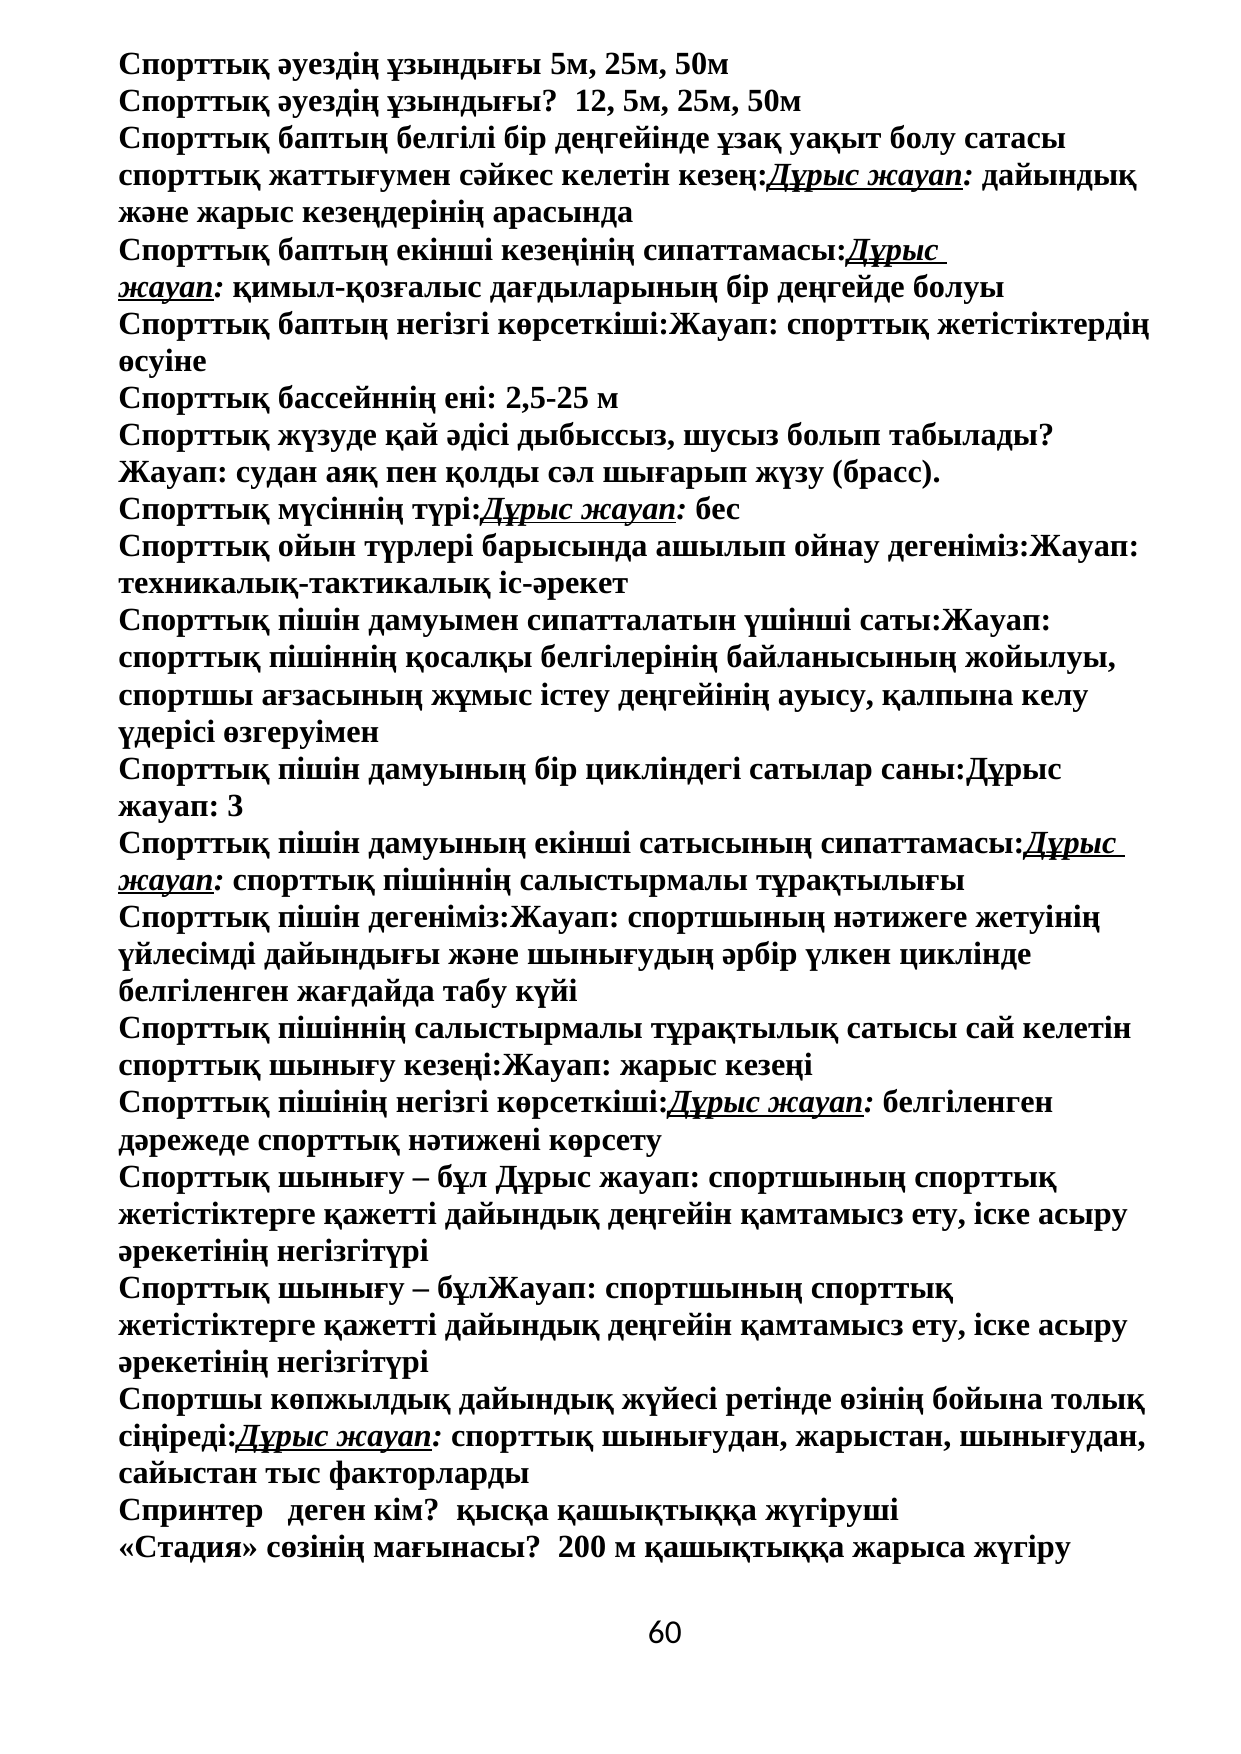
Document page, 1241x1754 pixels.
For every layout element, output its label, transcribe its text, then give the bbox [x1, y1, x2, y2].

text Спортшы көпжылдық дайындық жүйесі ретінде өзінің бойына толық сіңіреді:Дұрыс жауап: спорттық шынығудан, жарыстан, шынығудан, сайыстан тыс факторларды [118, 1379, 1152, 1491]
text Спорттық әуездің ұзындығы? 12, 5м, 25м, 50м [118, 81, 1152, 118]
text Спорттық баптың екінші кезеңінің сипаттамасы:Дұрыс жауап: қимыл-қозғалыс дағдыларының бір деңгейде болуы [118, 230, 1152, 304]
text Спорттық ойын түрлері барысында ашылып ойнау дегеніміз:Жауап: техникалық-тактикалық іс-әрекет [118, 526, 1152, 601]
text Спорттық пішіннің салыстырмалы тұрақтылық сатысы сай келетін спорттық шынығу кезеңі:Жауап: жарыс кезеңі [118, 1008, 1152, 1083]
text Спорттық баптың негізгі көрсеткіші:Жауап: спорттық жетістіктердің өсуіне [118, 304, 1152, 378]
text Спорттық пішін дамуымен сипатталатын үшінші саты:Жауап: спорттық пішіннің қосалқы белгілерінің байланысының жойылуы, спортшы ағзасының жұмыс істеу деңгейінің ауысу, қалпына келу үдерісі өзгеруімен [118, 601, 1152, 749]
text Спринтер деген кім? қысқа қашықтыққа жүгіруші [118, 1491, 1152, 1528]
text Спорттық пішінің негізгі көрсеткіші:Дұрыс жауап: белгіленген дәрежеде спорттық нәтижені көрсету [118, 1083, 1152, 1157]
text Спорттық пішін дамуының бір цикліндегі сатылар саны:Дұрыс жауап: 3 [118, 749, 1152, 823]
text Спорттық баптың белгілі бір деңгейінде ұзақ уақыт болу сатасы спорттық жаттығумен сәйкес келетін кезең:Дұрыс жауап: дайындық және жарыс кезеңдерінің арасында [118, 118, 1152, 230]
text Спорттық шынығу – бұлЖауап: спортшының спорттық жетістіктерге қажетті дайындық деңгейін қамтамысз ету, іске асыру әрекетінің негізгітүрі [118, 1268, 1152, 1379]
text Спорттық пішін дамуының екінші сатысының сипаттамасы:Дұрыс жауап: спорттық пішіннің салыстырмалы тұрақтылығы [118, 823, 1152, 897]
text «Стадия» сөзінің мағынасы? 200 м қашықтыққа жарыса жүгіру [118, 1528, 1152, 1565]
text Спорттық жүзуде қай әдісі дыбыссыз, шусыз болып табылады?Жауап: судан аяқ пен қолды сәл шығарып жүзу (брасс). [118, 415, 1152, 489]
text Спорттық пішін дегеніміз:Жауап: спортшының нәтижеге жетуінің үйлесімді дайындығы және шынығудың әрбір үлкен циклінде белгіленген жағдайда табу күйі [118, 897, 1152, 1008]
text Спорттық мүсіннің түрі:Дұрыс жауап: бес [118, 489, 1152, 526]
text Спорттық бассейннің ені: 2,5-25 м [118, 378, 1152, 415]
text Спорттық шынығу – бұл Дұрыс жауап: спортшының спорттық жетістіктерге қажетті дайындық деңгейін қамтамысз ету, іске асыру әрекетінің негізгітүрі [118, 1157, 1152, 1268]
text Спорттық әуездің ұзындығы 5м, 25м, 50м [118, 44, 1152, 81]
